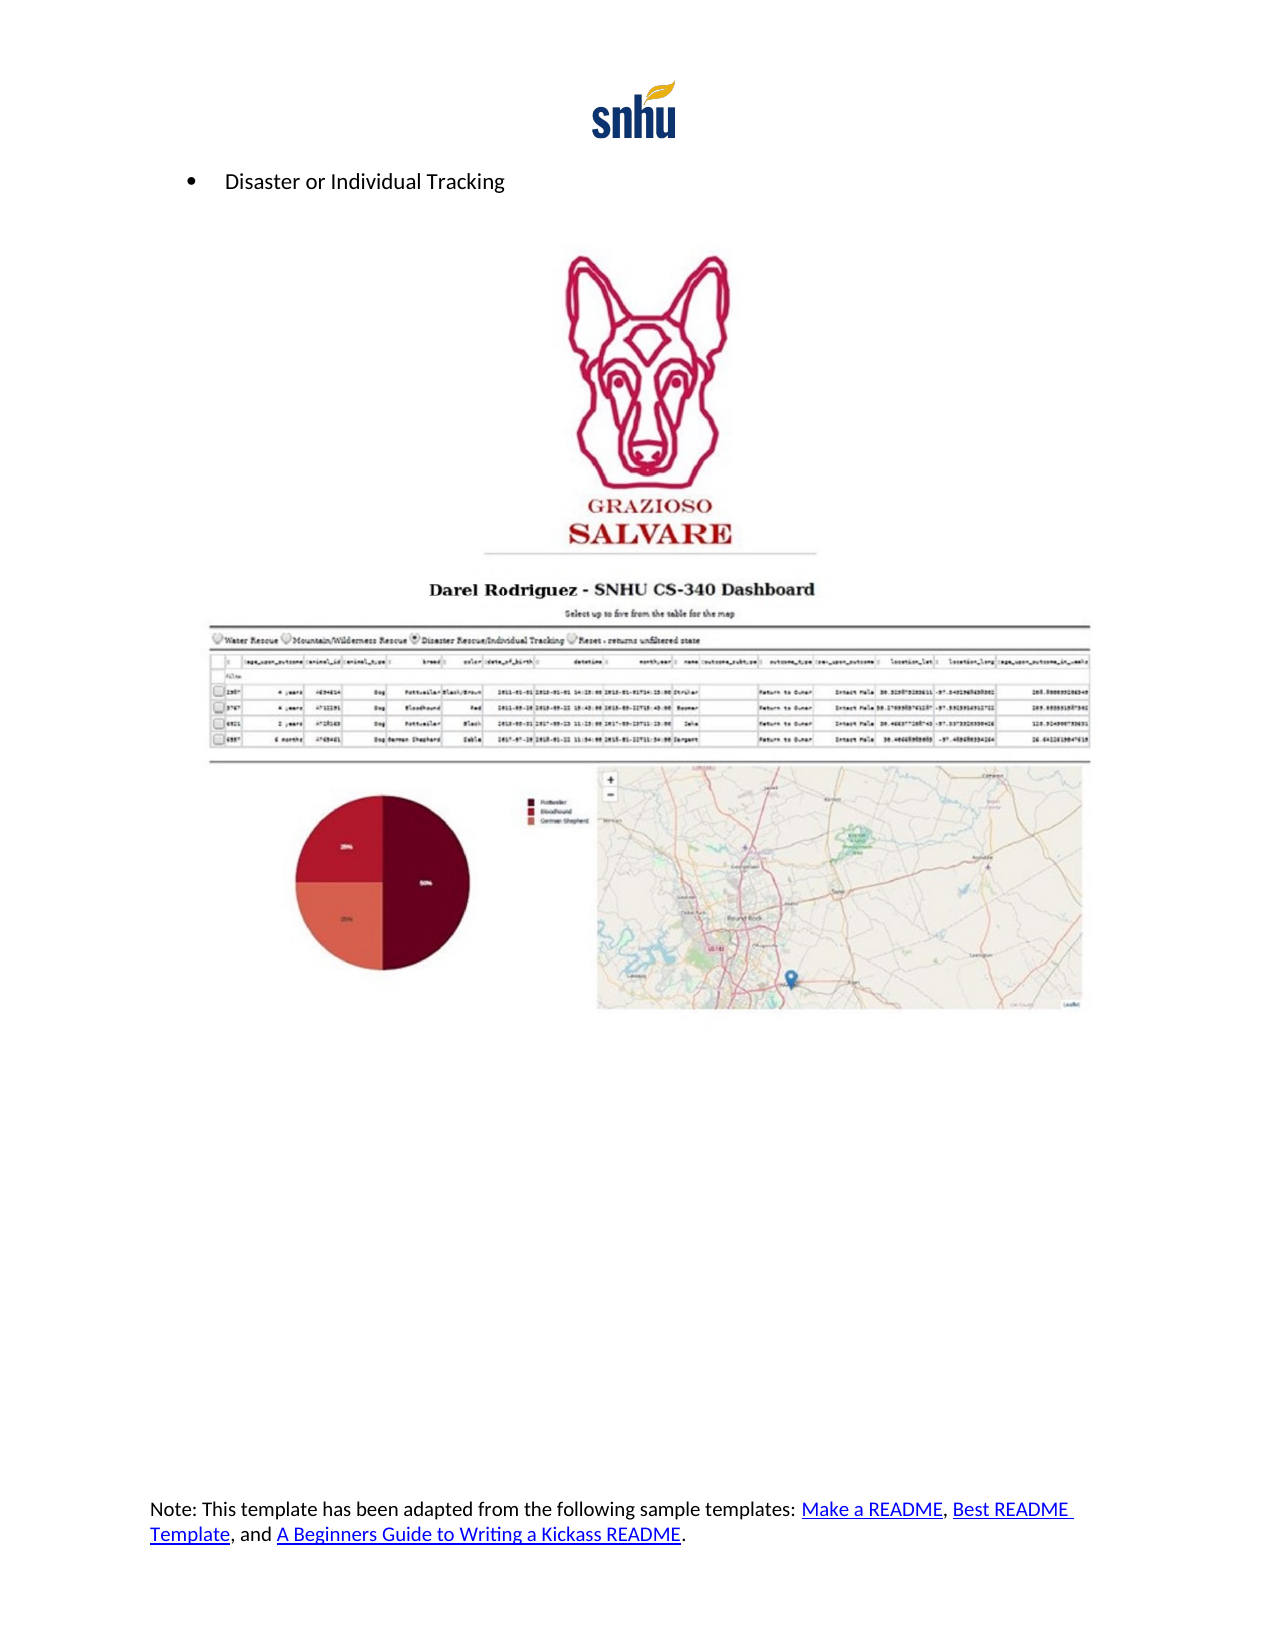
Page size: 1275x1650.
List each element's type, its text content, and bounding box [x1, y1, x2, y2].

picture [150, 227, 1125, 1030]
list Disaster or Individual Tracking [187, 167, 1125, 195]
picture [573, 75, 702, 147]
